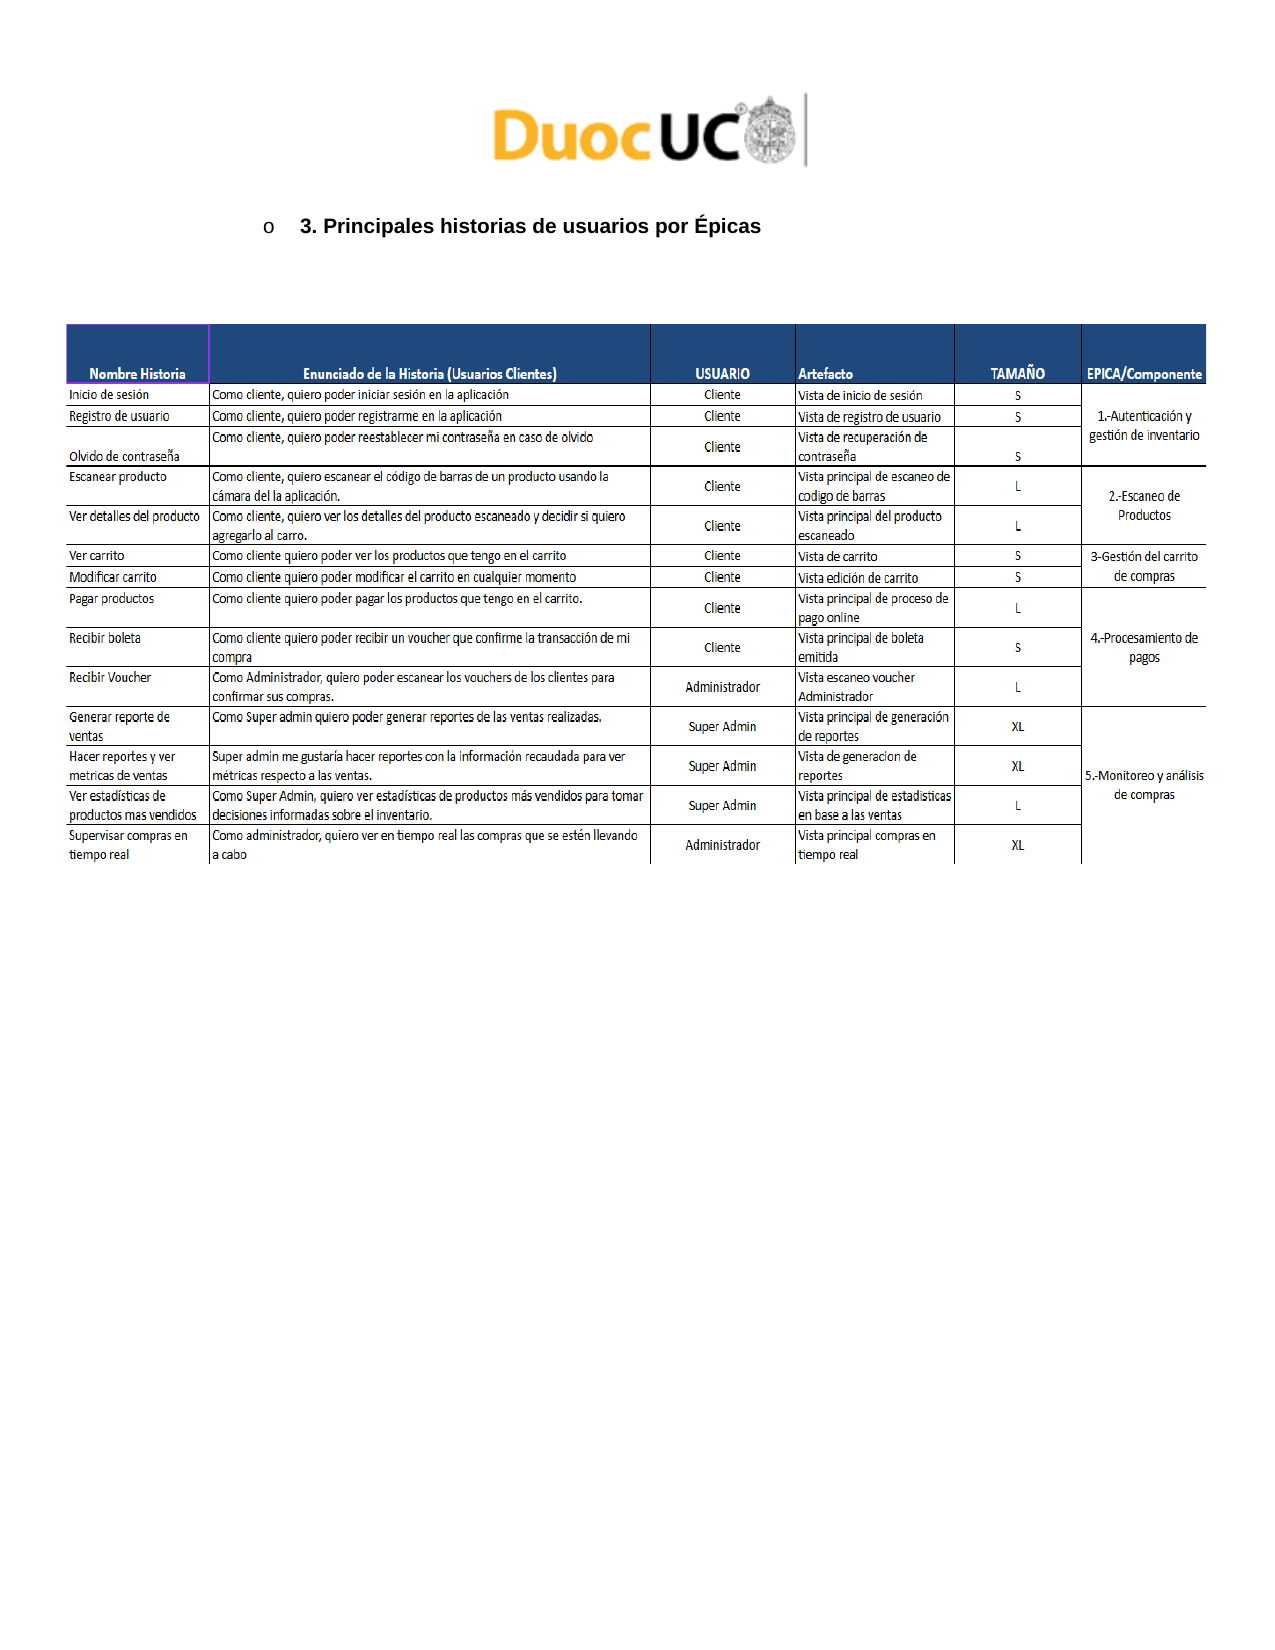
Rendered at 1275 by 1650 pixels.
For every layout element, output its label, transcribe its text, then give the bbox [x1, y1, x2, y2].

subtitle 3. Principales historias de usuarios por Épicas [262, 162, 1125, 240]
picture [464, 79, 810, 162]
picture [66, 324, 1207, 864]
